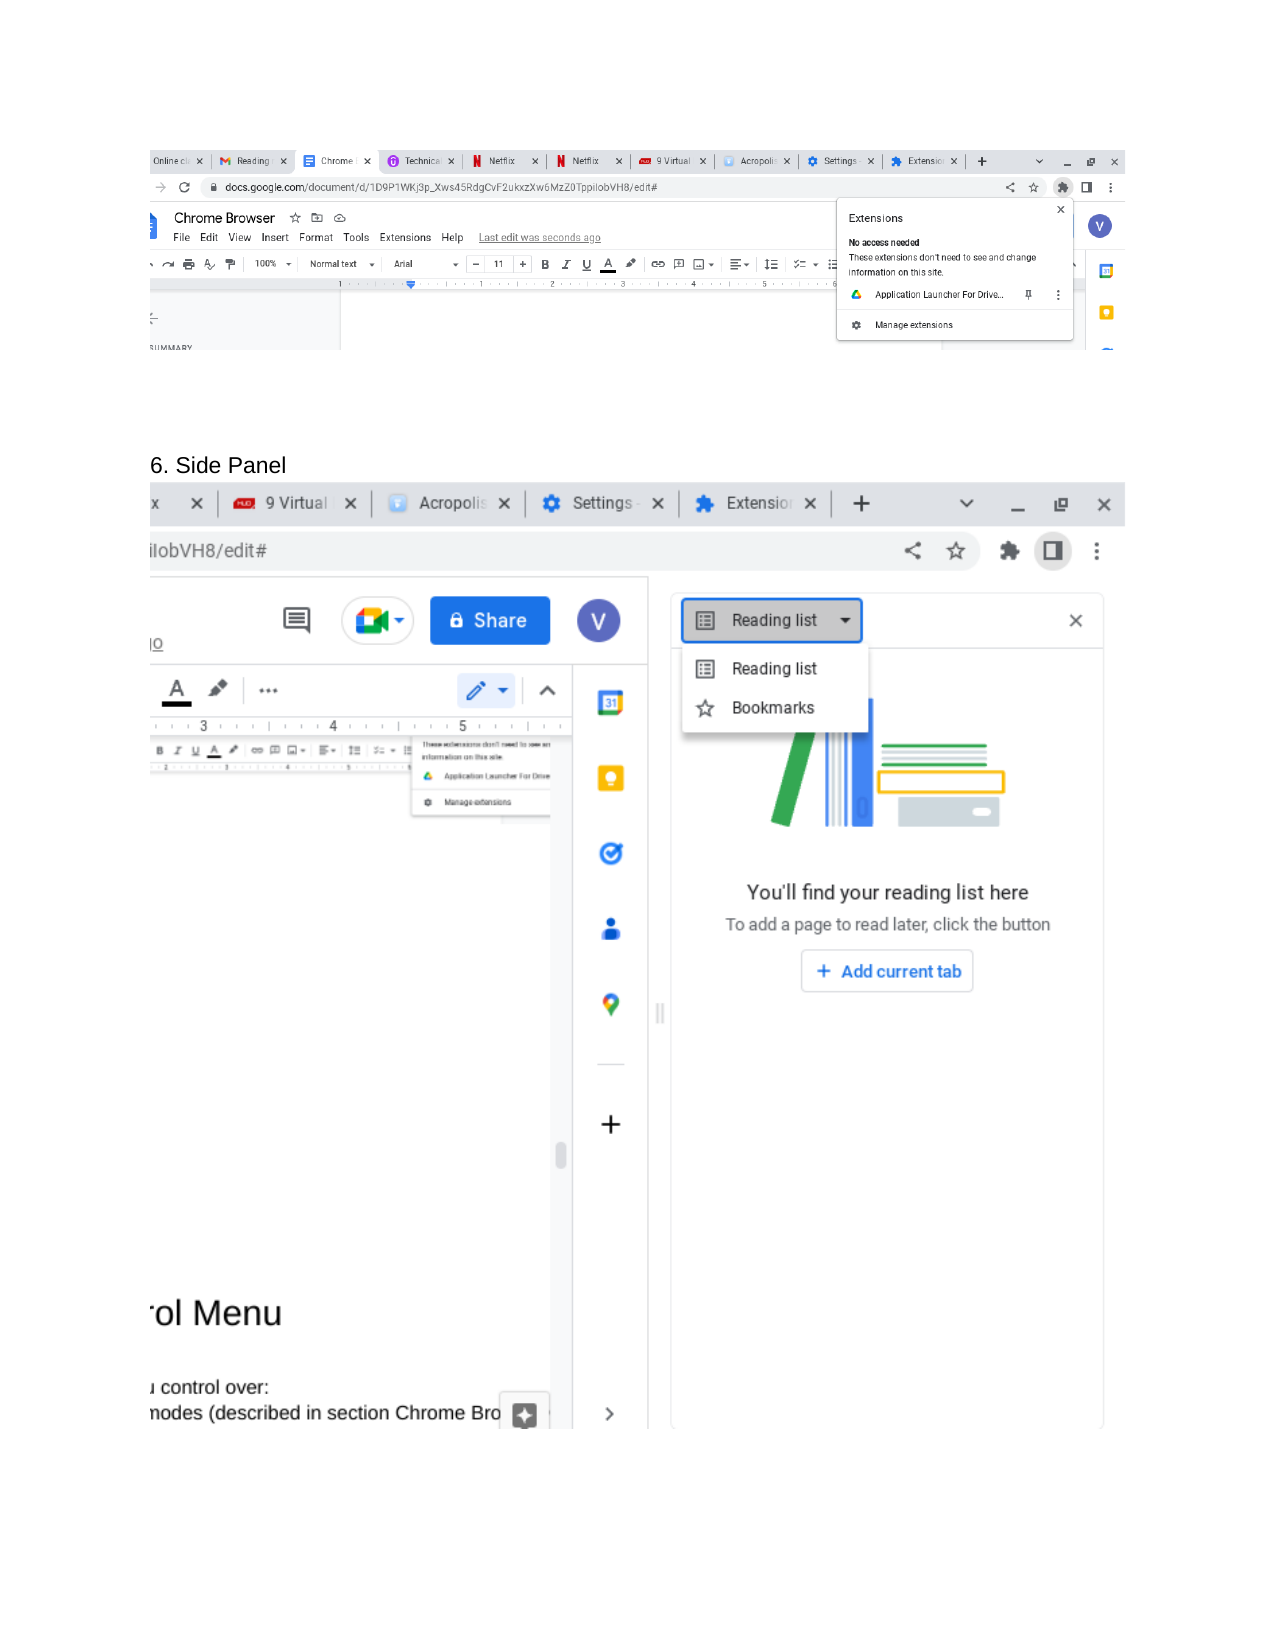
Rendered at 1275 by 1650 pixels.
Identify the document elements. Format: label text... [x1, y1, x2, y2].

picture [150, 150, 1125, 350]
text 6. Side Panel [150, 452, 1125, 482]
picture [150, 482, 1125, 1429]
